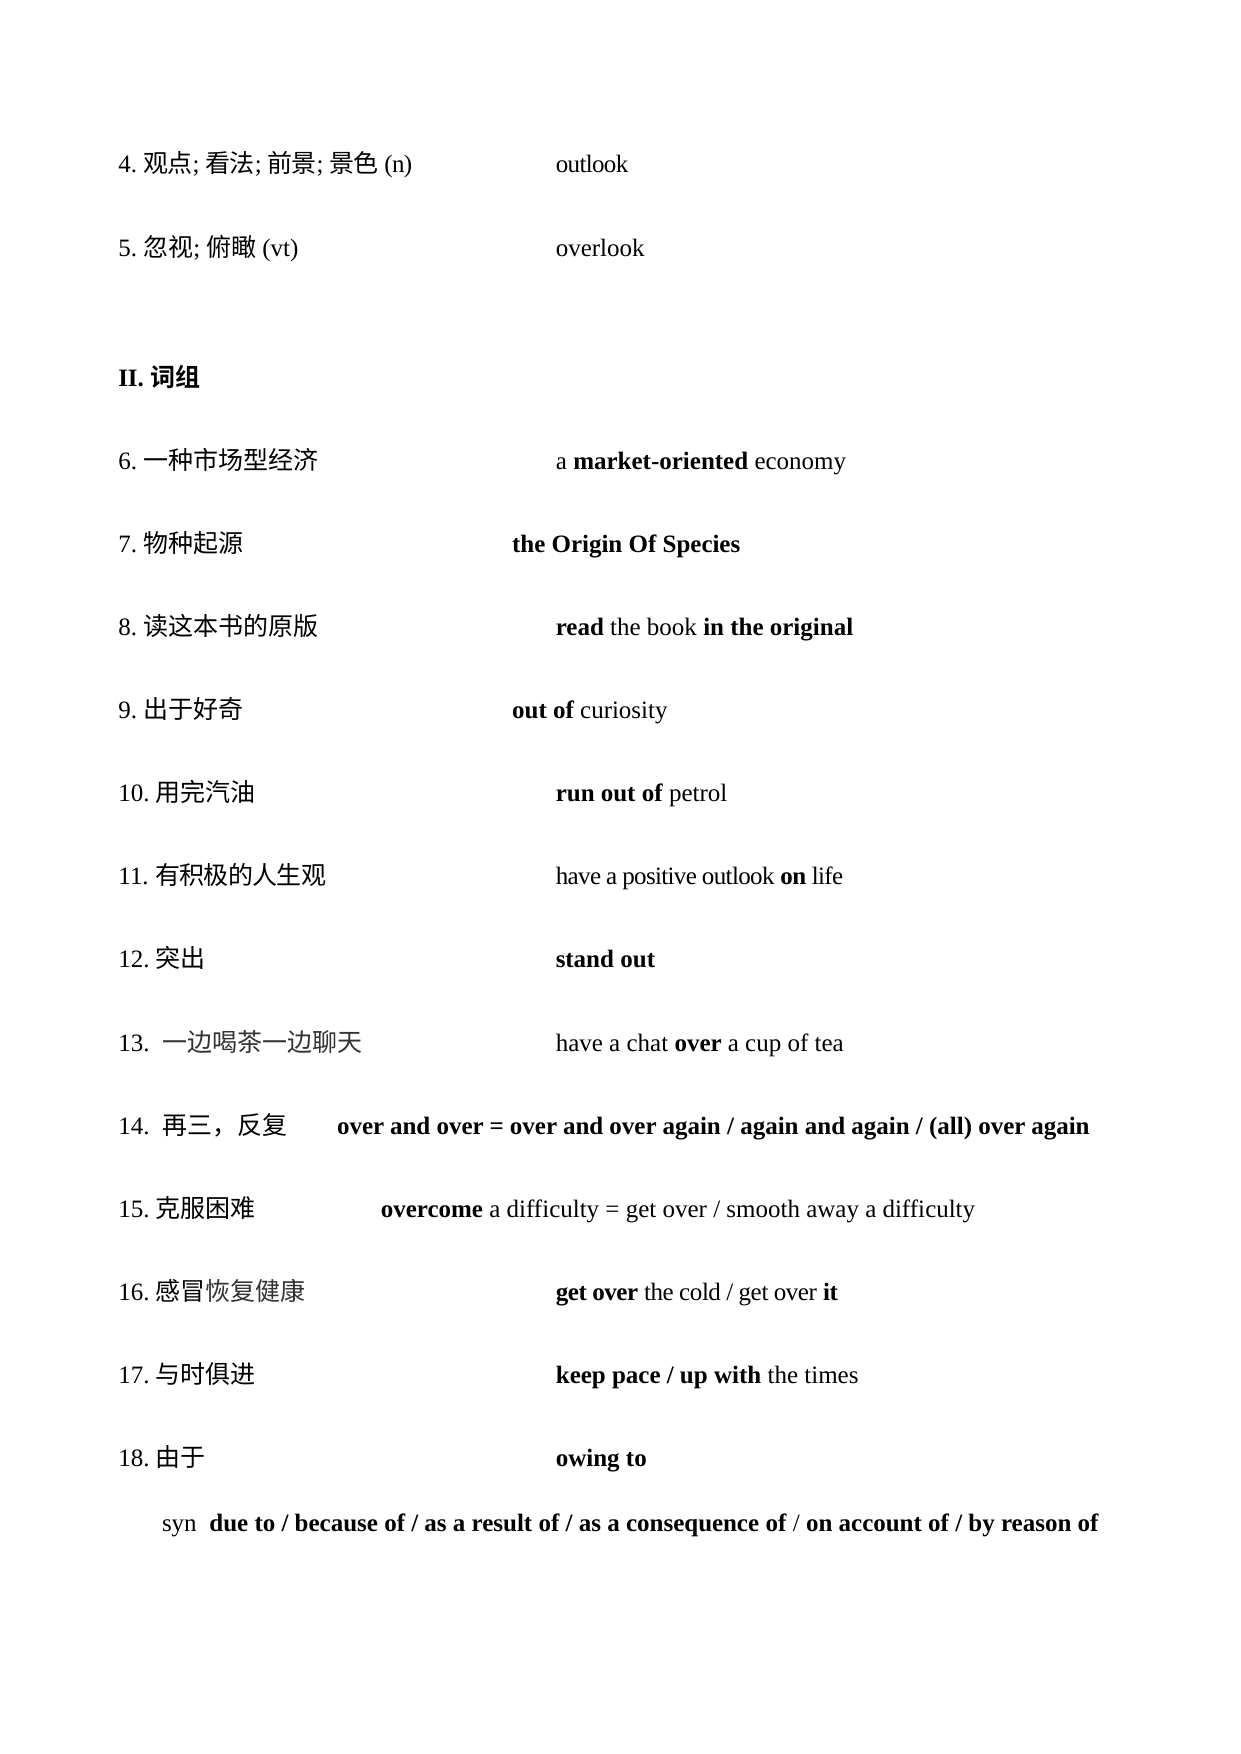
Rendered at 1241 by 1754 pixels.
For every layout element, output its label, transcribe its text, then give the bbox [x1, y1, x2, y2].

text II. 词组 [118, 343, 1122, 408]
text 7. 物种起源 the Origin Of Species [118, 509, 1122, 574]
text 14. 再三，反复 over and over = over and over again / again and again / (all) over again [118, 1091, 1122, 1156]
text 10. 用完汽油 run out of petrol [118, 758, 1122, 823]
text 6. 一种市场型经济 a market-oriented economy [118, 426, 1122, 491]
text 16. 感冒恢复健康 get over the cold / get over it [118, 1257, 1122, 1322]
text 8. 读这本书的原版 read the book in the original [118, 592, 1122, 657]
text 4. 观点; 看法; 前景; 景色 (n) outlook [118, 129, 1122, 194]
text 5. 忽视; 俯瞰 (vt) overlook [118, 213, 1122, 278]
text 18. 由于 owing to [118, 1423, 1122, 1488]
text 15. 克服困难 overcome a difficulty = get over / smooth away a difficulty [118, 1174, 1122, 1239]
text 9. 出于好奇 out of curiosity [118, 675, 1122, 740]
text 11. 有积极的人生观 have a positive outlook on life [118, 841, 1122, 906]
text 13. 一边喝茶一边聊天 have a chat over a cup of tea [118, 1008, 1122, 1073]
text 12. 突出 stand out [118, 924, 1122, 989]
text 17. 与时俱进 keep pace / up with the times [118, 1340, 1122, 1405]
text syn due to / because of / as a result of / as a consequence of / on account of / by reason of [118, 1506, 1122, 1539]
